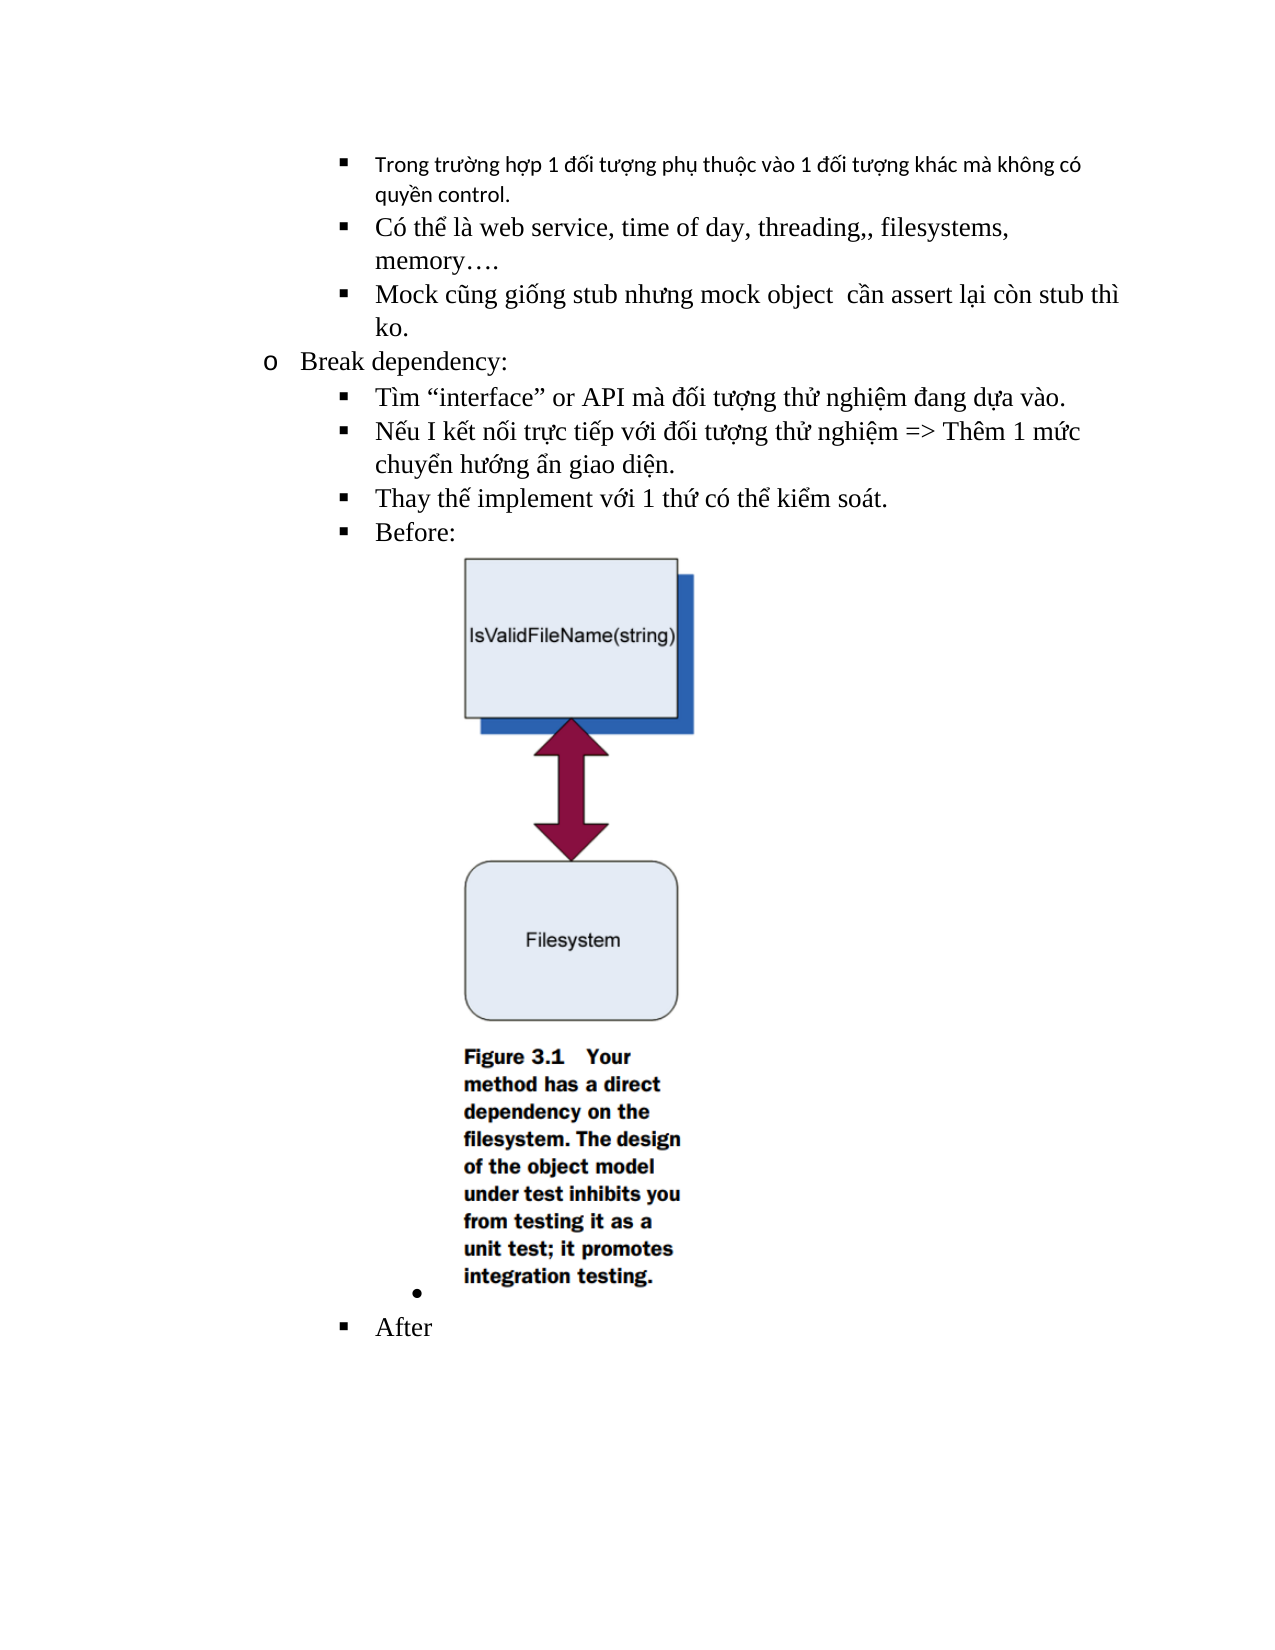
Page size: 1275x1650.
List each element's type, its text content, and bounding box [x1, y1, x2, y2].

list Before: [337, 516, 1125, 547]
list Có thể là web service, time of day, threading,, filesystems, memory…. [337, 211, 1125, 275]
list Nếu I kết nối trực tiếp với đối tượng thử nghiệm => Thêm 1 mức chuyển hướng ẩn giao diện. [337, 415, 1125, 479]
list Trong trường hợp 1 đối tượng phụ thuộc vào 1 đối tượng khác mà không có quyền control. [337, 150, 1125, 208]
list Mock cũng giống stub nhưng mock object cần assert lại còn stub thì ko. [337, 278, 1125, 343]
picture [450, 549, 713, 1304]
list Break dependency: [262, 345, 1125, 378]
list Tìm “interface” or API mà đối tượng thử nghiệm đang dựa vào. [337, 381, 1125, 412]
list After [337, 1311, 1125, 1342]
list Thay thế implement với 1 thứ có thể kiểm soát. [337, 482, 1125, 513]
